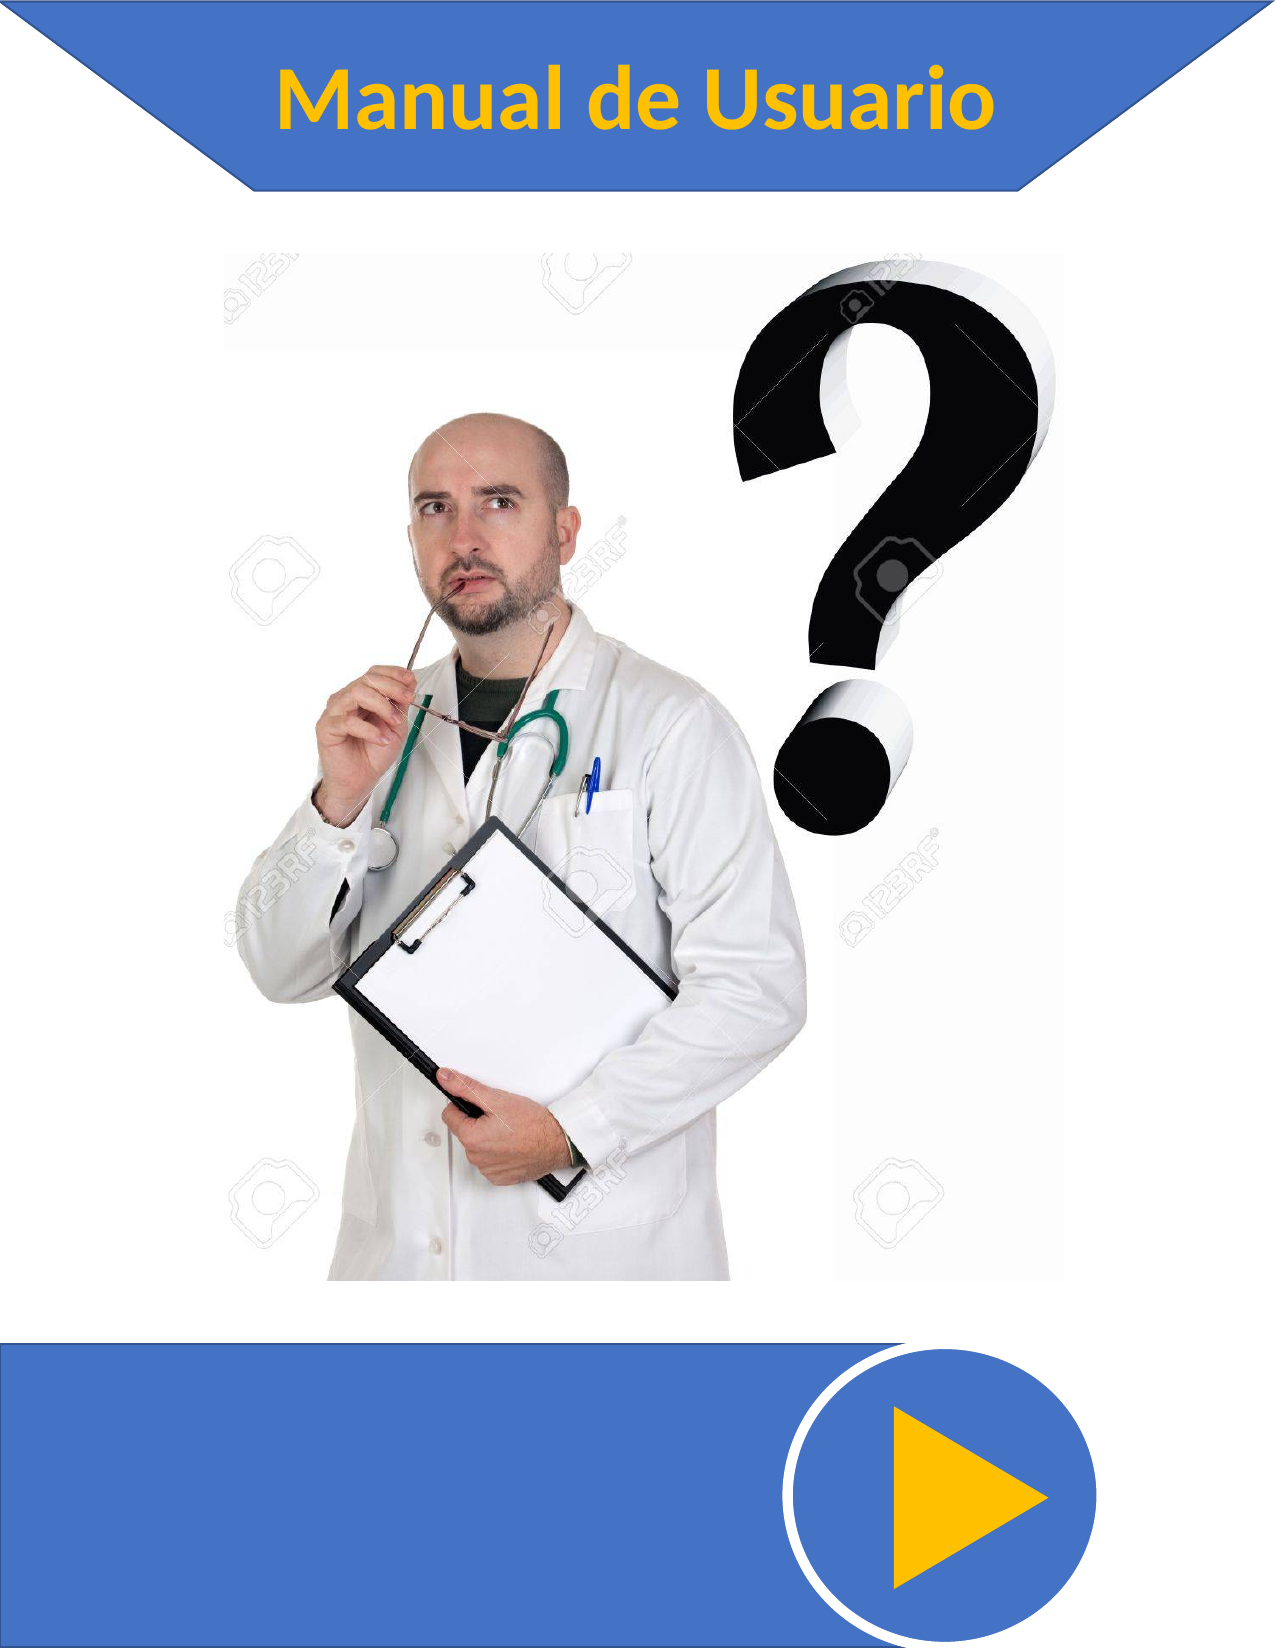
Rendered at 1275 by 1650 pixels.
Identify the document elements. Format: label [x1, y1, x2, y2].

picture [223, 253, 1065, 1281]
